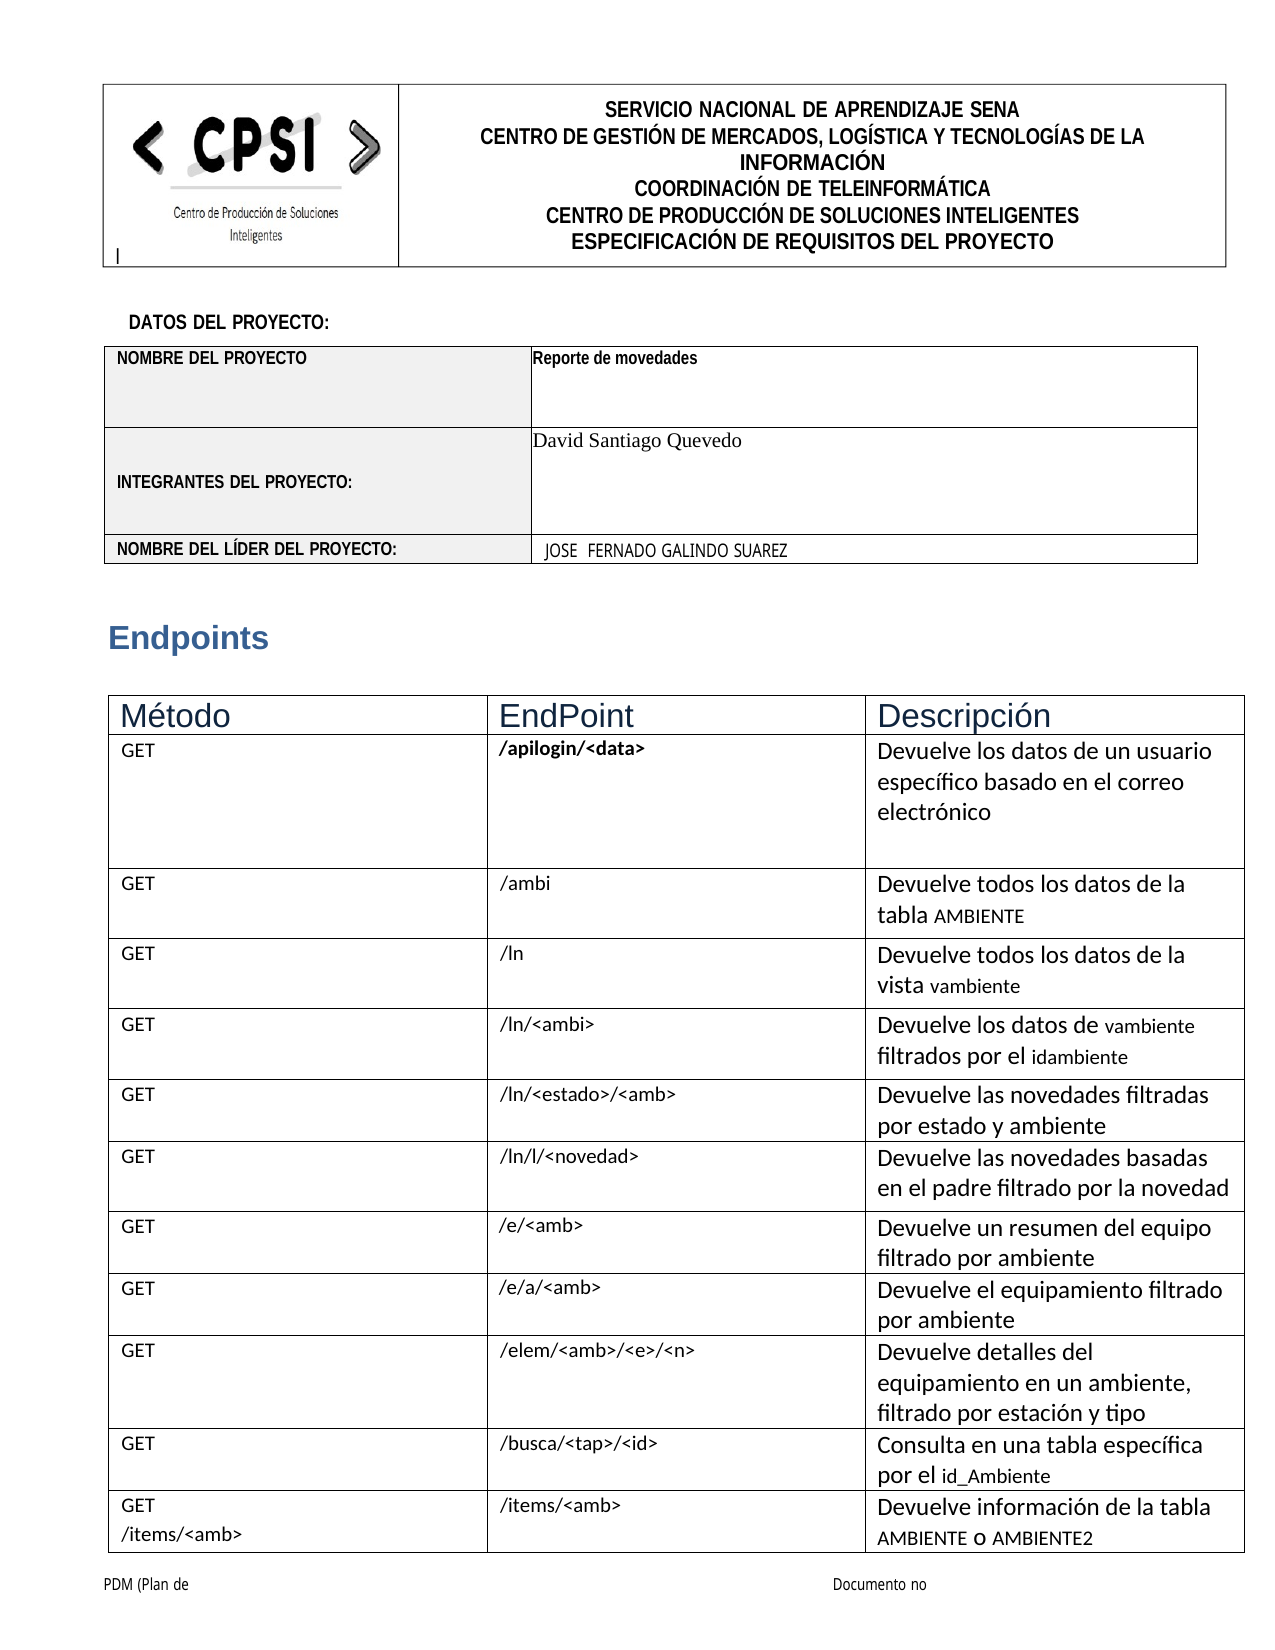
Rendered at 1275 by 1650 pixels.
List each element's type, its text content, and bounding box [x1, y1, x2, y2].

table_cell [488, 939, 865, 1008]
table_header Método [109, 696, 487, 734]
table_cell [109, 1491, 487, 1552]
table_cell [488, 1491, 865, 1552]
table_cell Devuelve todos los datos de la vista vambiente [866, 939, 1244, 1008]
table_cell [109, 869, 487, 938]
table_cell Devuelve los datos de vambiente filtrados por el idambiente [866, 1009, 1244, 1078]
table_cell Devuelve el equipamiento filtrado por ambiente [866, 1274, 1244, 1335]
table_cell Devuelve las novedades basadas en el padre filtrado por la novedad [866, 1142, 1244, 1211]
table_cell /apilogin/<data> [488, 735, 865, 868]
table_cell [109, 1336, 487, 1428]
table_cell David Santiago Quevedo [532, 428, 1197, 534]
table_cell [109, 1274, 487, 1335]
table_cell [488, 1142, 865, 1211]
table_cell Devuelve detalles del equipamiento en un ambiente, filtrado por estación y tipo [866, 1336, 1244, 1428]
table_cell [109, 1080, 487, 1141]
table_header Descripción [866, 696, 1244, 734]
picture [132, 112, 381, 244]
table_header Reporte de movedades [532, 347, 1197, 427]
subtitle Endpoints [108, 618, 1208, 656]
table_cell Consulta en una tabla específica por el id_Ambiente [866, 1429, 1244, 1490]
table_header EndPoint [488, 696, 865, 734]
table_cell [488, 1080, 865, 1141]
table_cell /e/<amb> [488, 1212, 865, 1273]
table_cell [109, 1429, 487, 1490]
table_cell [488, 1009, 865, 1078]
table_cell [488, 869, 865, 938]
table_cell Devuelve un resumen del equipo filtrado por ambiente [866, 1212, 1244, 1273]
table_cell [109, 1009, 487, 1078]
table_cell [109, 1142, 487, 1211]
table_cell Devuelve todos los datos de la tabla AMBIENTE [866, 869, 1244, 938]
table_cell /e/a/<amb> [488, 1274, 865, 1335]
table_cell Devuelve los datos de un usuario específico basado en el correo electrónico [866, 735, 1244, 868]
table_cell [488, 1429, 865, 1490]
table_cell [109, 1212, 487, 1273]
table_cell Devuelve las novedades filtradas por estado y ambiente [866, 1080, 1244, 1141]
table_cell JOSE FERNADO GALINDO SUAREZ [532, 535, 1197, 563]
table_cell [488, 1336, 865, 1428]
table_cell [109, 735, 487, 868]
text DATOS DEL PROYECTO: [129, 310, 1208, 334]
table_cell Devuelve información de la tabla AMBIENTE o AMBIENTE2 dependiendo del valor de amb [866, 1491, 1244, 1552]
table_cell INTEGRANTES DEL PROYECTO: [105, 428, 531, 534]
table_cell NOMBRE DEL LÍDER DEL PROYECTO: [105, 535, 531, 563]
table_cell [109, 939, 487, 1008]
table_header NOMBRE DEL PROYECTO [105, 347, 531, 427]
